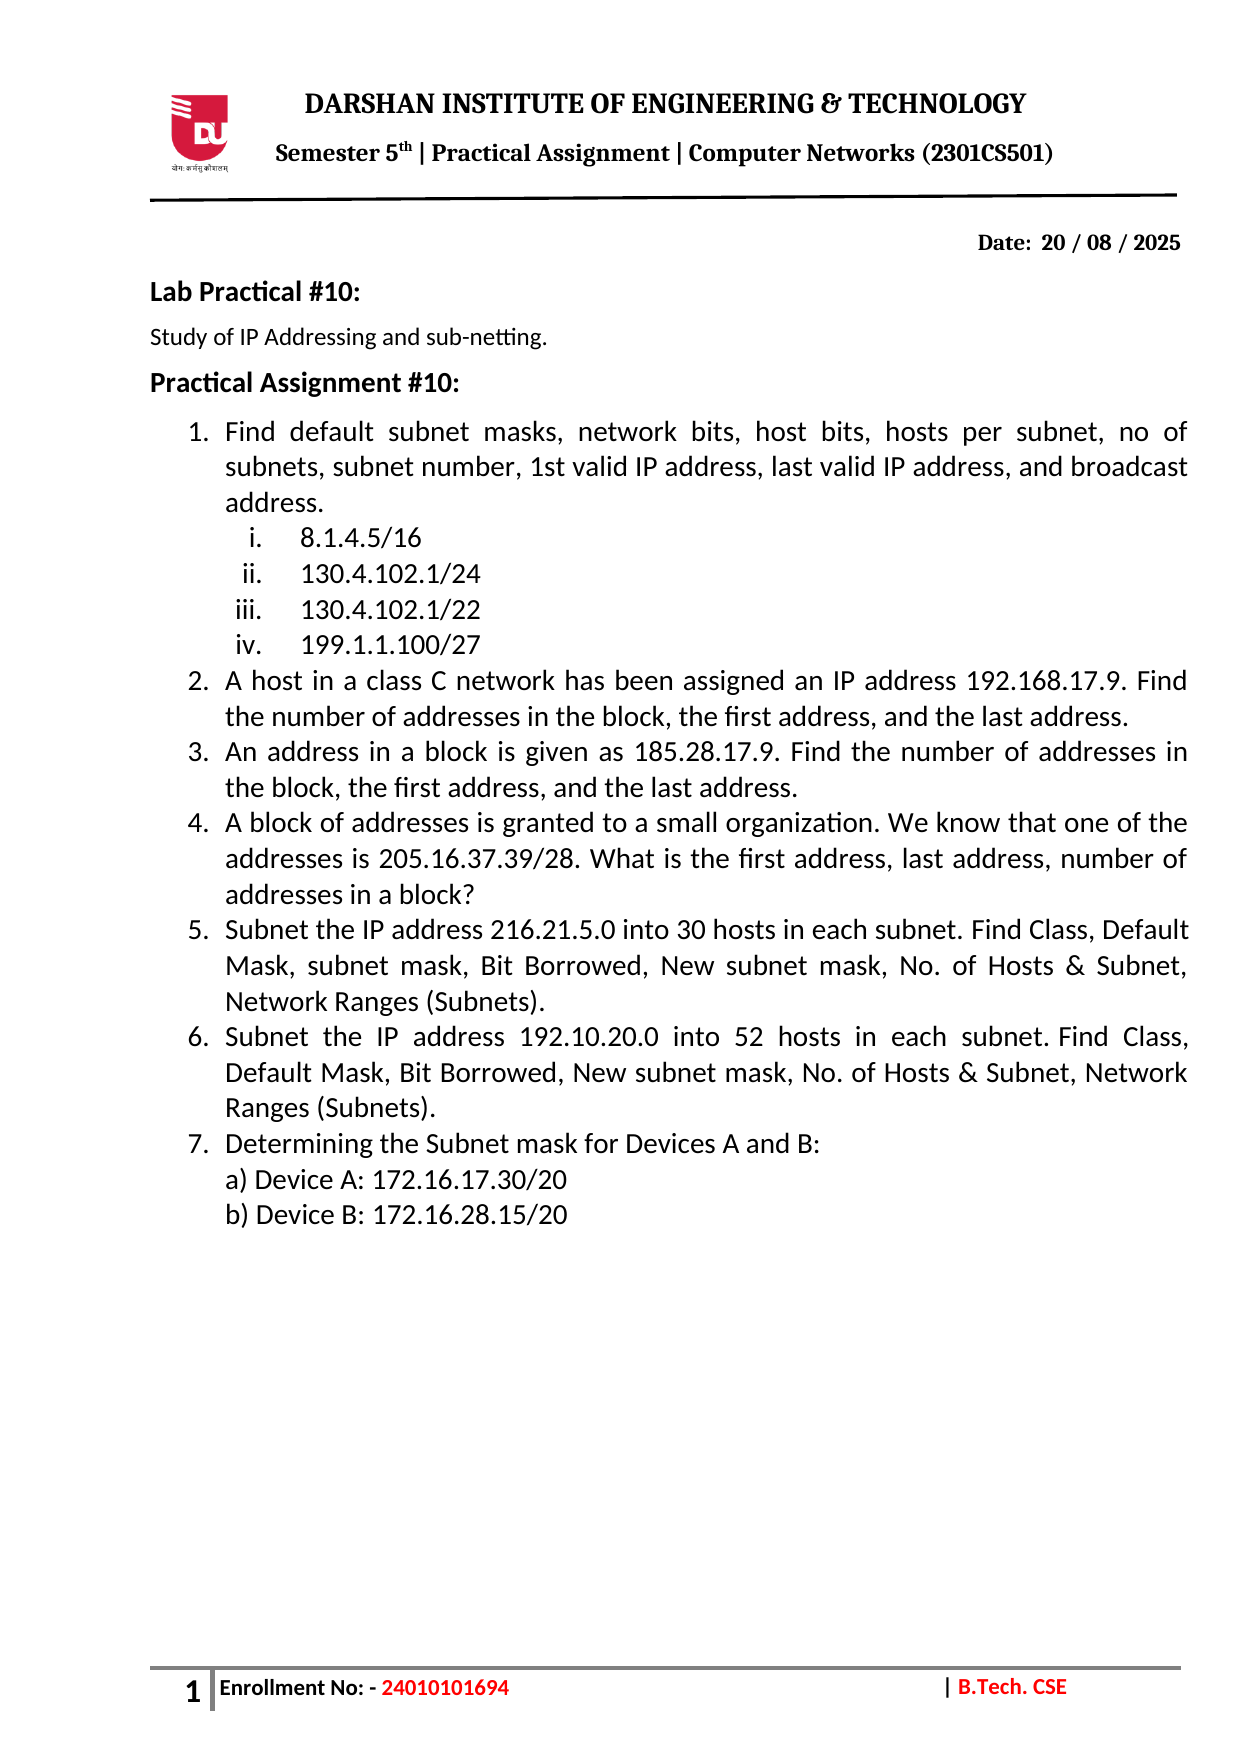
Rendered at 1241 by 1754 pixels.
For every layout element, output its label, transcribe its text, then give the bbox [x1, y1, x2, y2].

list 130.4.102.1/24 [262, 555, 1189, 591]
list Subnet the IP address 216.21.5.0 into 30 hosts in each subnet. Find Class, Default Mask, subnet mask, Bit Borrowed, New subnet mask, No. of Hosts & Subnet, Network Ranges (Subnets). [187, 911, 1189, 1018]
list An address in a block is given as 185.28.17.9. Find the number of addresses in the block, the first address, and the last address. [187, 733, 1189, 804]
text Practical Assignment #10: [150, 364, 1189, 400]
list Determining the Subnet mask for Devices A and B: a) Device A: 172.16.17.30/20 b) Device B: 172.16.28.15/20 [187, 1125, 1189, 1232]
picture [150, 70, 242, 197]
list Find default subnet masks, network bits, host bits, hosts per subnet, no of subnets, subnet number, 1st valid IP address, last valid IP address, and broadcast address. [187, 413, 1189, 519]
list A block of addresses is granted to a small organization. We know that one of the addresses is 205.16.37.39/28. What is the first address, last address, number of addresses in a block? [187, 804, 1189, 911]
list 130.4.102.1/22 [262, 591, 1189, 626]
text Study of IP Addressing and sub-netting. [150, 322, 1189, 352]
list 8.1.4.5/16 [262, 519, 1189, 555]
text Lab Practical #10: [150, 273, 1189, 309]
list A host in a class C network has been assigned an IP address 192.168.17.9. Find the number of addresses in the block, the first address, and the last address. [187, 662, 1189, 733]
list 199.1.1.100/27 [262, 626, 1189, 662]
list Subnet the IP address 192.10.20.0 into 52 hosts in each subnet. Find Class, Default Mask, Bit Borrowed, New subnet mask, No. of Hosts & Subnet, Network Ranges (Subnets). [187, 1018, 1189, 1125]
